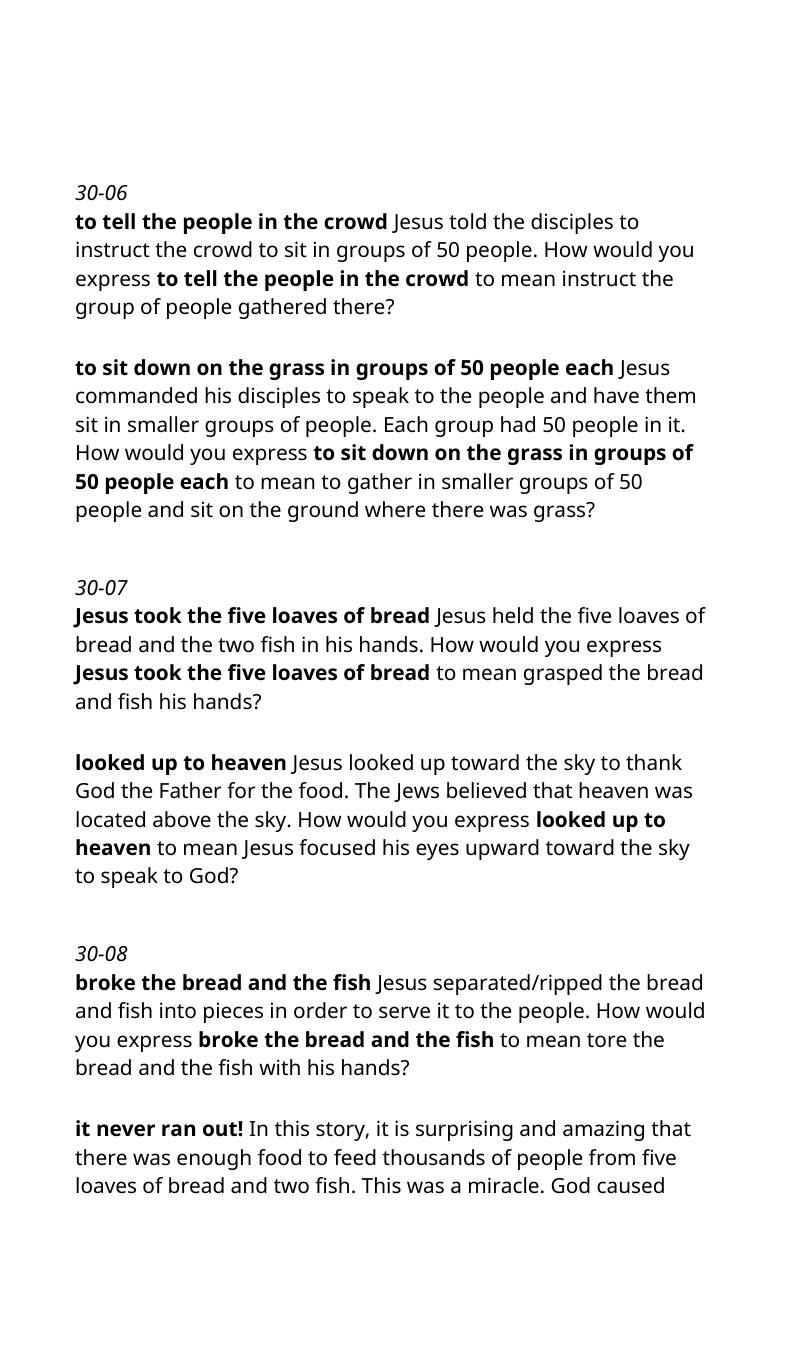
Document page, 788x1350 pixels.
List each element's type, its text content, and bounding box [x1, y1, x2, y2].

text looked up to heaven Jesus looked up toward the sky to thank God the Father for the food. The Jews believed that heaven was located above the sky. How would you express looked up to heaven to mean Jesus focused his eyes upward toward the sky to speak to God? [75, 719, 712, 890]
subtitle 30-07 [75, 545, 712, 602]
subtitle 30-08 [75, 911, 712, 968]
subtitle 30-06 [75, 150, 712, 207]
text Jesus took the five loaves of bread Jesus held the five loaves of bread and the two fish in his hands. How would you express Jesus took the five loaves of bread to mean grasped the bread and fish his hands? [75, 602, 712, 715]
